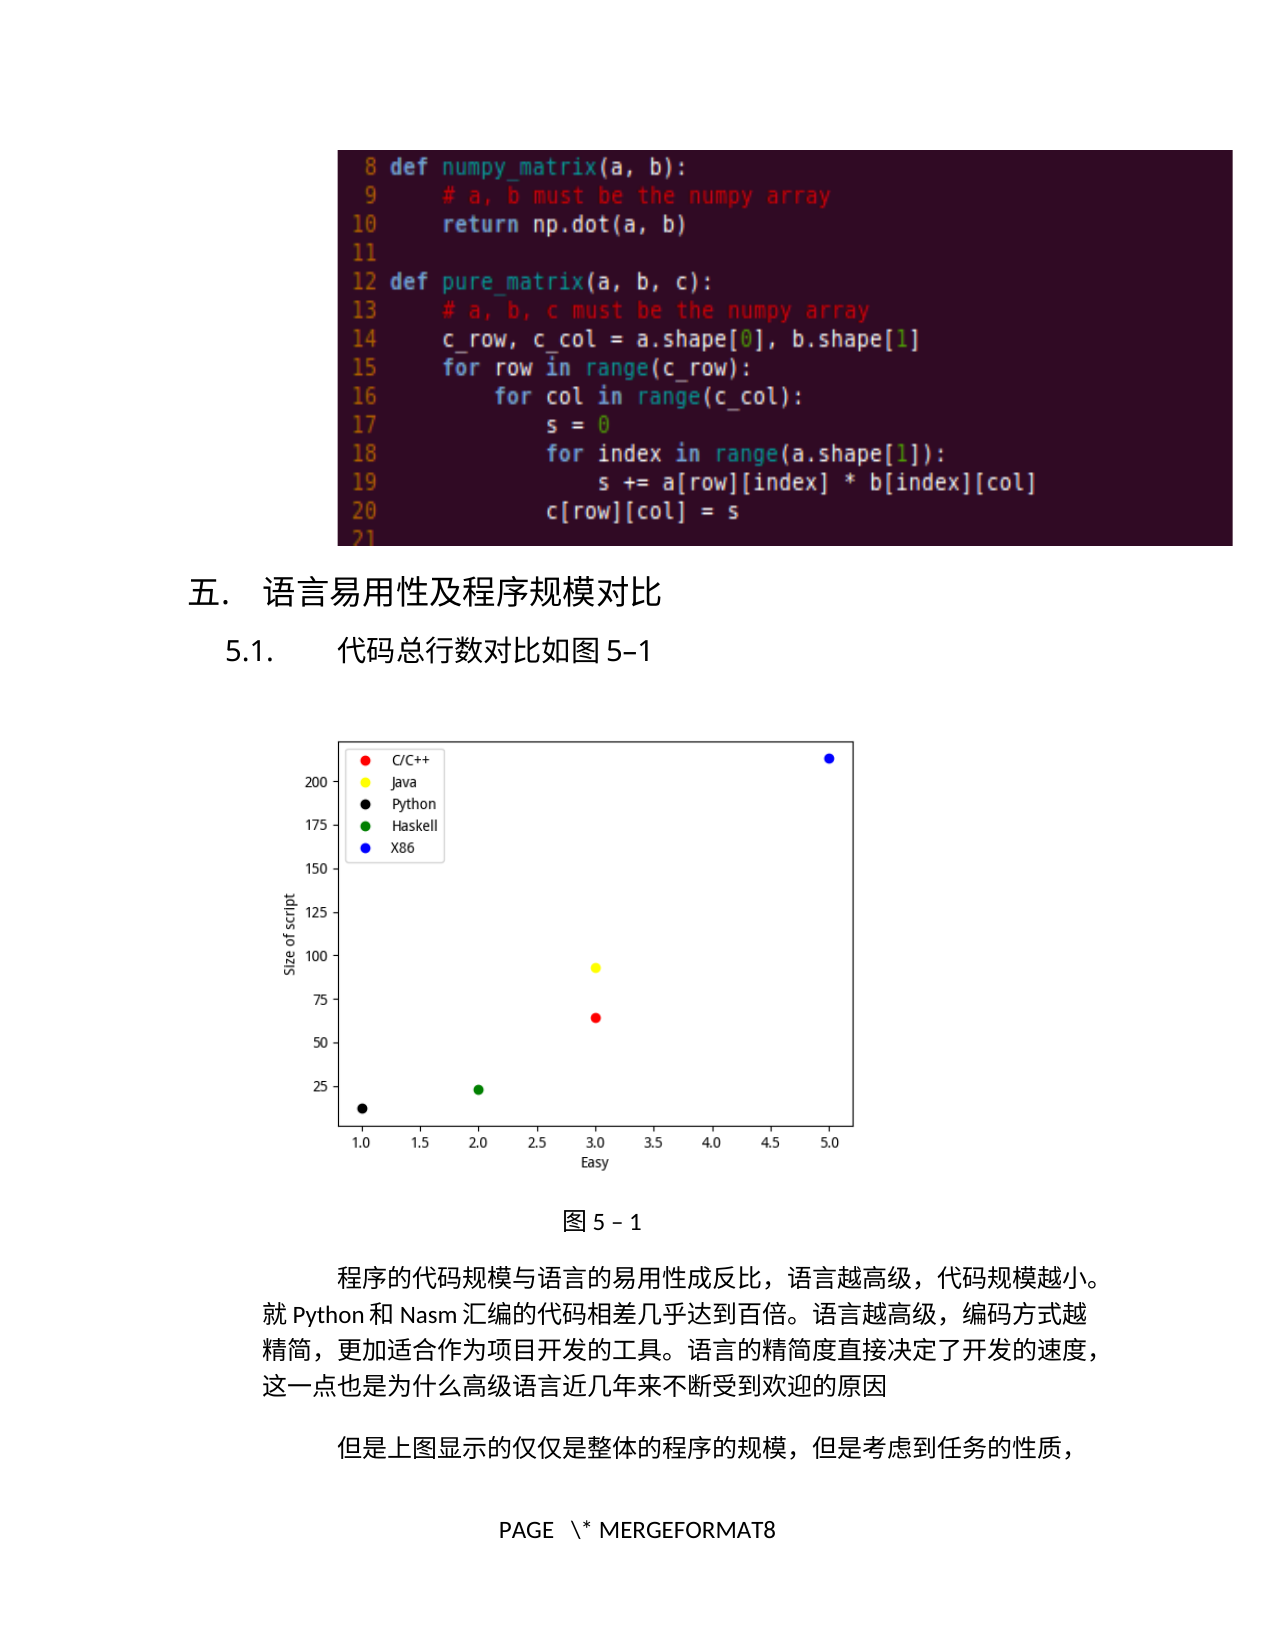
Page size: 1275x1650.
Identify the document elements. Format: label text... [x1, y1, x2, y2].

picture [255, 682, 919, 1181]
picture [337, 150, 1233, 546]
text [262, 1424, 1087, 1466]
text 程序的代码规模与语言的易用性成反比，语言越高级，代码规模越小。就Python和Nasm汇编的代码相差几乎达到百倍。语言越高级，编码方式越精简，更加适合作为项目开发的工具。语言的精简度直接决定了开发的速度，这一点也是为什么高级语言近几年来不断受到欢迎的原因 [262, 1258, 1087, 1403]
subtitle 语言易用性及程序规模对比 [187, 566, 1087, 614]
text 图5 – 1 [187, 1201, 1087, 1237]
subtitle 代码总行数对比如图5–1 [225, 627, 1087, 669]
